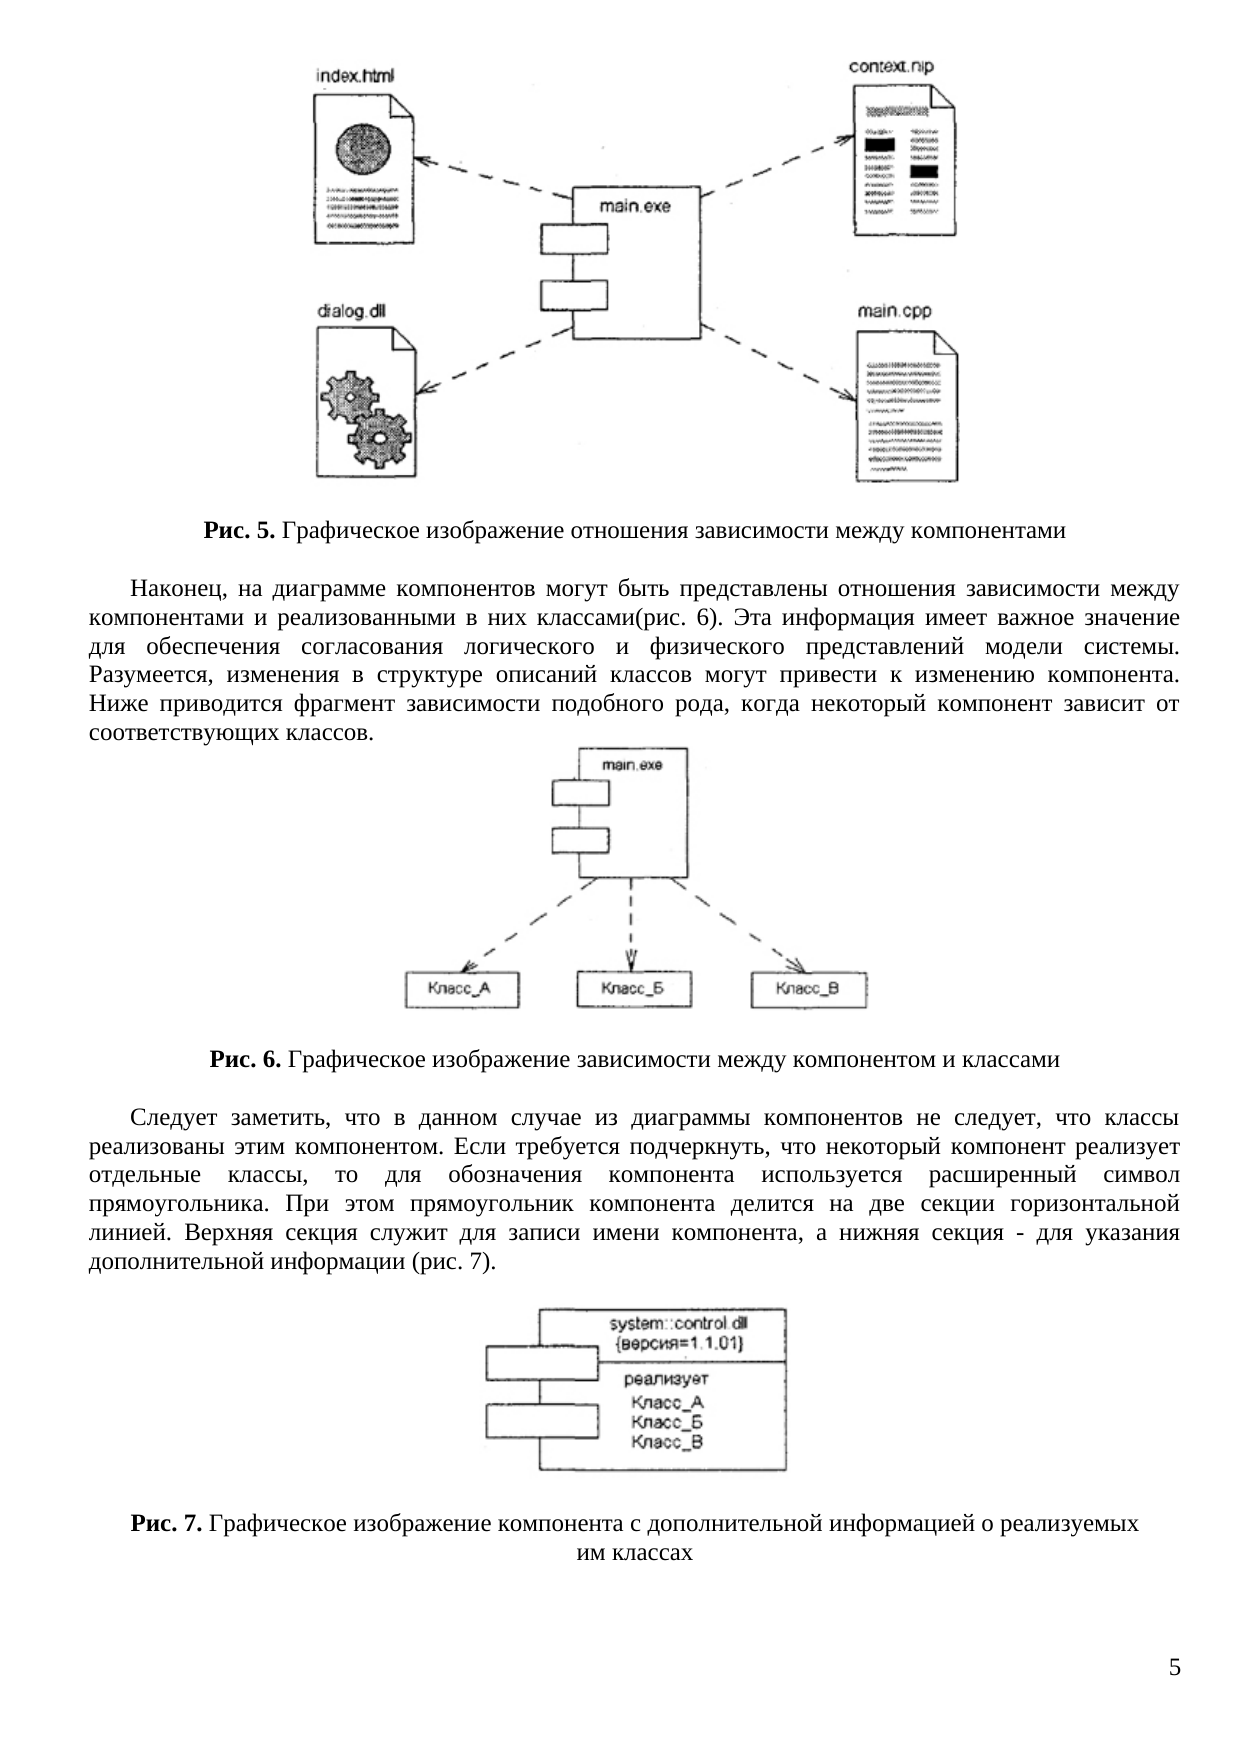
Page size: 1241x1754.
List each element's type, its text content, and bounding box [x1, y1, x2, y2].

picture [310, 59, 960, 487]
picture [400, 745, 869, 1015]
text Наконец, на диаграмме компонентов могут быть представлены отношения зависимости между компонентами и реализованными в них классами(рис. 6). Эта информация имеет важное значение для обеспечения согласования логического и физического представлений модели системы. Разумеется, изменения в структуре описаний классов могут привести к изменению компонента. Ниже приводится фрагмент зависимости подобного рода, когда некоторый компонент зависит от соответствующих классов. [89, 573, 1181, 746]
picture [478, 1303, 792, 1479]
text Рис. 5. Графическое изображение отношения зависимости между компонентами [89, 515, 1181, 544]
text им классах [89, 1537, 1181, 1565]
text Рис. 7. Графическое изображение компонента с дополнительной информацией о реализуемых [89, 1508, 1181, 1537]
text Следует заметить, что в данном случае из диаграммы компонентов не следует, что классы реализованы этим компонентом. Если требуется подчеркнуть, что некоторый компонент реализует отдельные классы, то для обозначения компонента используется расширенный символ прямоугольника. При этом прямоугольник компонента делится на две секции горизонтальной линией. Верхняя секция служит для записи имени компонента, а нижняя секция - для указания дополнительной информации (рис. 7). [89, 1102, 1181, 1274]
text Рис. 6. Графическое изображение зависимости между компонентом и классами [89, 1044, 1181, 1073]
